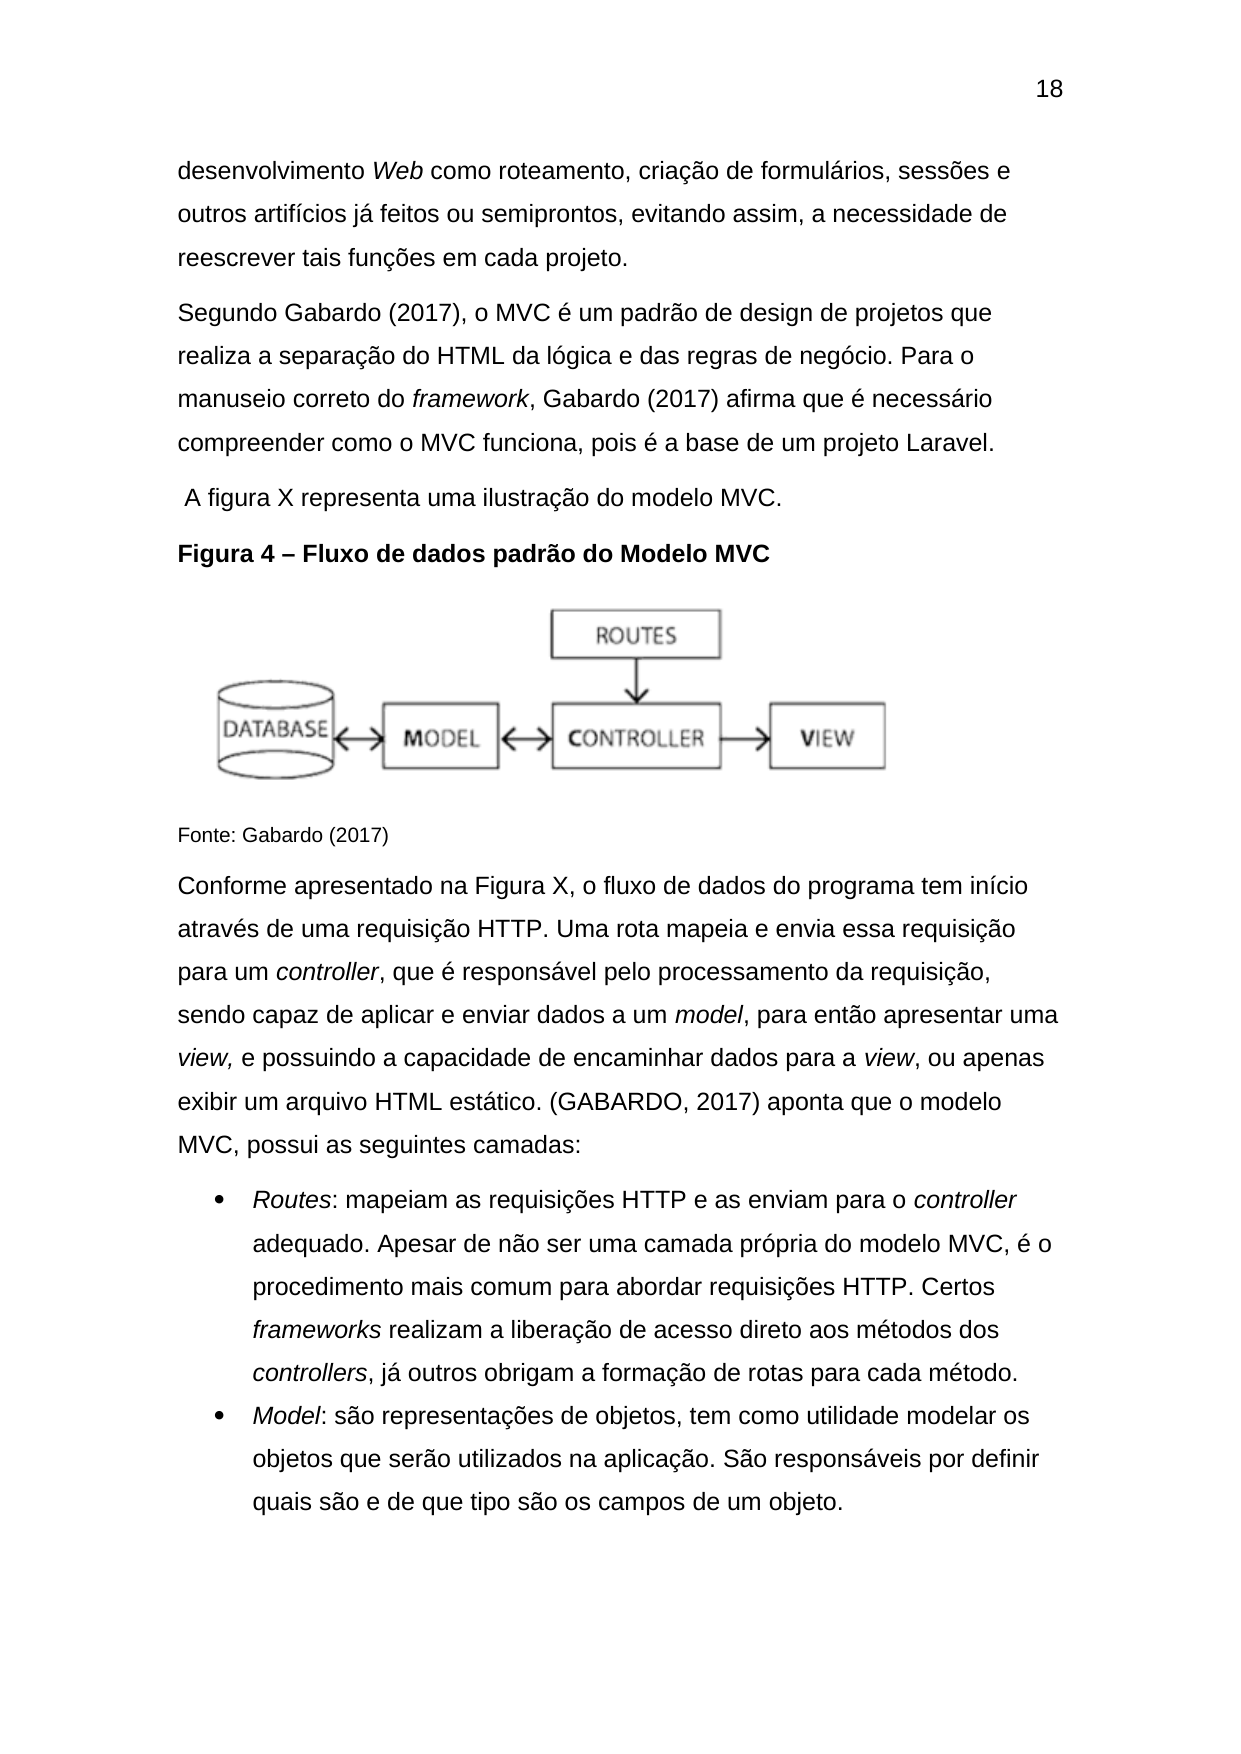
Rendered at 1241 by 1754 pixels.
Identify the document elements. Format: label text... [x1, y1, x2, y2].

picture [177, 594, 935, 794]
text Figura 4 – Fluxo de dados padrão do Modelo MVC [177, 539, 1063, 568]
text Fonte: Gabardo (2017) [177, 822, 1063, 846]
text A figura X representa uma ilustração do modelo MVC. [177, 483, 1063, 512]
list Routes: mapeiam as requisições HTTP e as enviam para o controller adequado. Apesar de não ser uma camada própria do modelo MVC, é o procedimento mais comum para abordar requisições HTTP. Certos frameworks realizam a liberação de acesso direto aos métodos dos controllers, já outros obrigam a formação de rotas para cada método. [215, 1185, 1063, 1387]
list Model: são representações de objetos, tem como utilidade modelar os objetos que serão utilizados na aplicação. São responsáveis por definir quais são e de que tipo são os campos de um objeto. [215, 1401, 1063, 1516]
text Segundo Gabardo (2017), o MVC é um padrão de design de projetos que realiza a separação do HTML da lógica e das regras de negócio. Para o manuseio correto do framework, Gabardo (2017) afirma que é necessário compreender como o MVC funciona, pois é a base de um projeto Laravel. [177, 298, 1063, 456]
text Conforme apresentado na Figura X, o fluxo de dados do programa tem início através de uma requisição HTTP. Uma rota mapeia e envia essa requisição para um controller, que é responsável pelo processamento da requisição, sendo capaz de aplicar e enviar dados a um model, para então apresentar uma view, e possuindo a capacidade de encaminhar dados para a view, ou apenas exibir um arquivo HTML estático. (GABARDO, 2017) aponta que o modelo MVC, possui as seguintes camadas: [177, 871, 1063, 1158]
